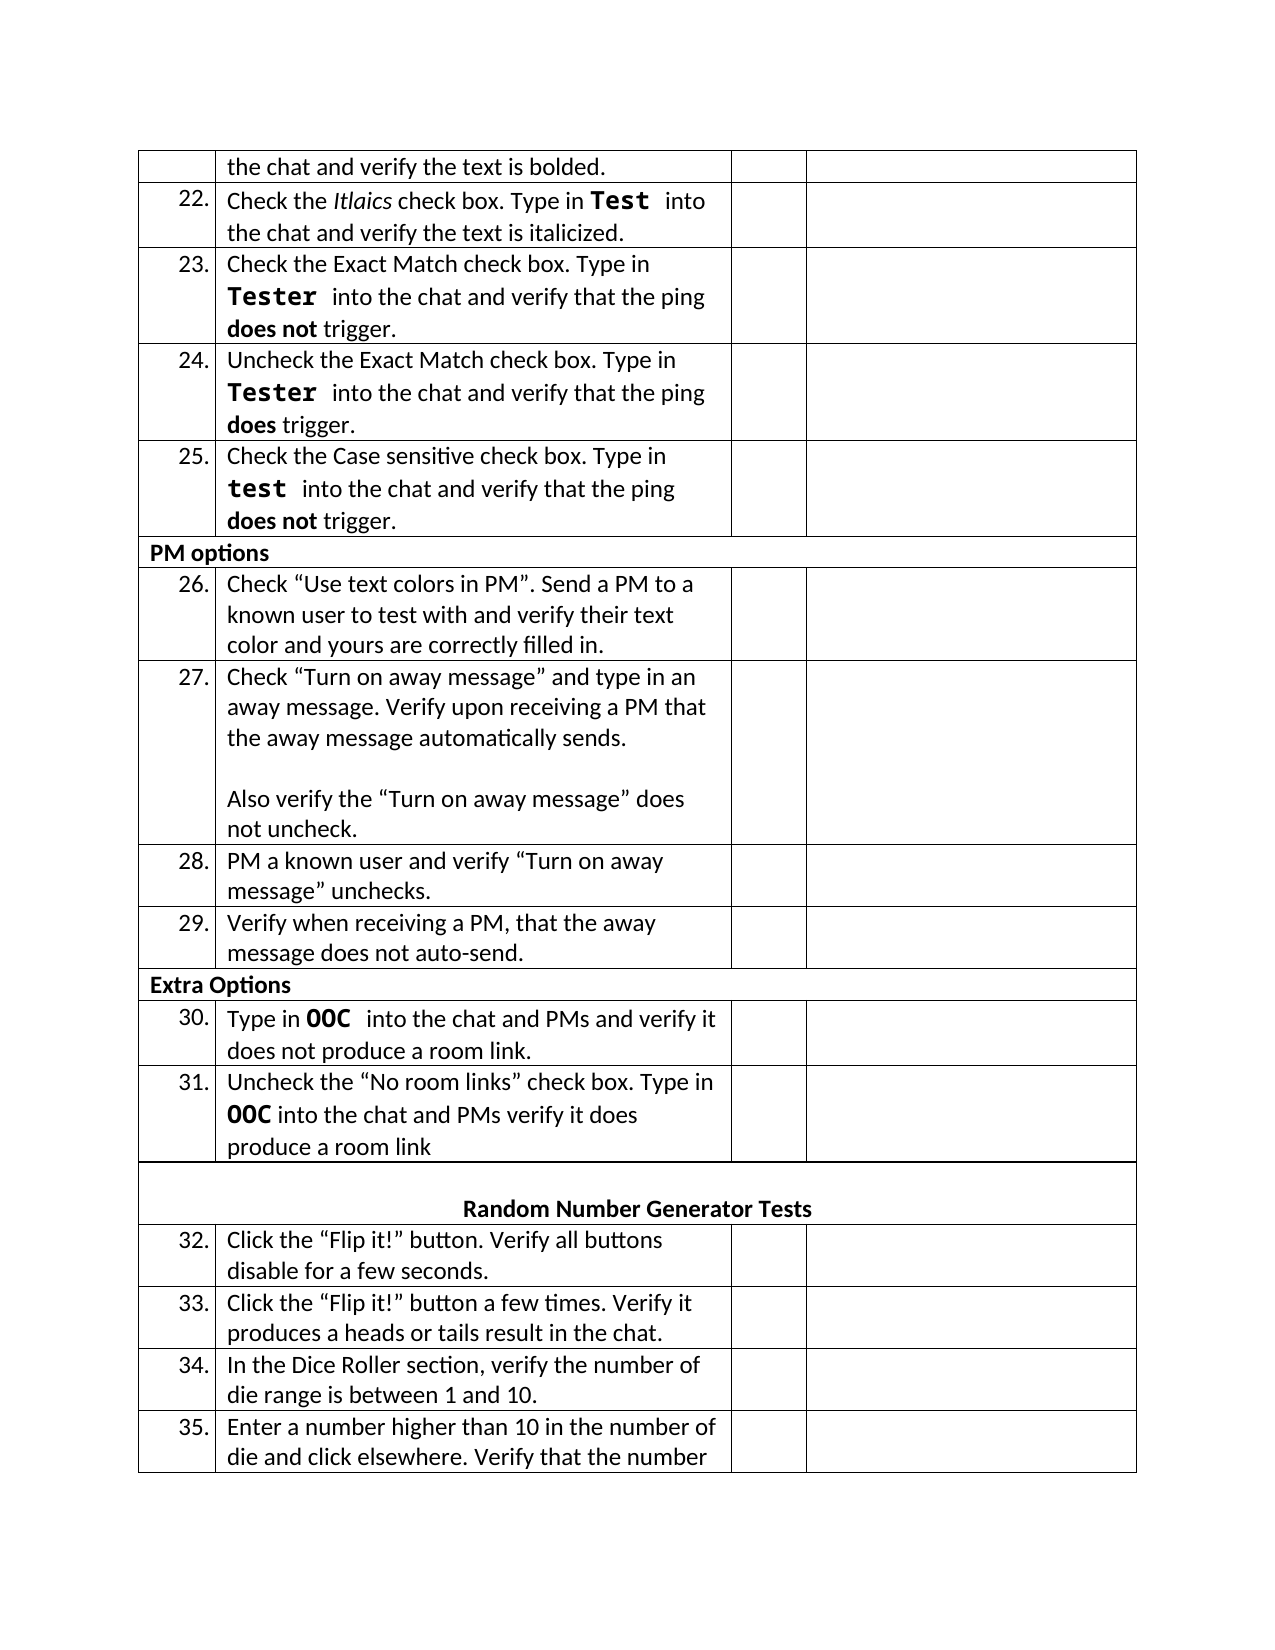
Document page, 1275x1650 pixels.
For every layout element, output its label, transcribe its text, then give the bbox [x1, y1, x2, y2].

table_cell Check the Exact Match check box. Type in Tester into the chat and verify that the ping does not trigger. [216, 248, 731, 343]
table_cell [732, 568, 806, 660]
table_cell [139, 661, 215, 844]
table_cell [807, 1411, 1136, 1472]
table_cell Click the “Flip it!” button a few times. Verify it produces a heads or tails result in the chat. [216, 1287, 731, 1348]
table_cell [139, 1349, 215, 1410]
table_cell [139, 568, 215, 660]
table_cell [139, 441, 215, 536]
table_cell [807, 183, 1136, 247]
table_cell [732, 661, 806, 844]
table_cell [732, 1287, 806, 1348]
table_cell PM options [139, 537, 1136, 567]
table_cell [807, 568, 1136, 660]
table_cell PM a known user and verify “Turn on away message” unchecks. [216, 845, 731, 906]
table_cell [807, 441, 1136, 536]
table_cell [732, 183, 806, 247]
table_cell Verify when receiving a PM, that the away message does not auto-send. [216, 907, 731, 968]
table_cell [139, 1001, 215, 1065]
table_cell [807, 1066, 1136, 1161]
table_cell [732, 1411, 806, 1472]
table_cell [807, 344, 1136, 439]
table_cell [807, 248, 1136, 343]
table_cell [732, 344, 806, 439]
table_cell Check the Bold check box. Type in Test into the chat and verify the text is bolded. [216, 151, 731, 182]
table_cell [732, 845, 806, 906]
table_cell [807, 1001, 1136, 1065]
table_cell Enter a number higher than 10 in the number of die and click elsewhere. Verify that the number goes to 10. [216, 1411, 731, 1472]
table_cell Check the Itlaics check box. Type in Test into the chat and verify the text is italicized. [216, 183, 731, 247]
table_cell [732, 1066, 806, 1161]
table_cell [807, 1225, 1136, 1286]
table_cell [807, 845, 1136, 906]
table_cell [732, 1001, 806, 1065]
table_cell Click the “Flip it!” button. Verify all buttons disable for a few seconds. [216, 1225, 731, 1286]
table_cell [732, 151, 806, 182]
table_cell [807, 151, 1136, 182]
table_cell [732, 1349, 806, 1410]
table_cell Extra Options [139, 969, 1136, 1000]
table_cell [807, 1349, 1136, 1410]
table_cell [732, 441, 806, 536]
table_cell Check the Case sensitive check box. Type in test into the chat and verify that the ping does not trigger. [216, 441, 731, 536]
table_cell [139, 907, 215, 968]
table_cell [807, 661, 1136, 844]
table_cell Uncheck the “No room links” check box. Type in OOC into the chat and PMs verify it does produce a room link [216, 1066, 731, 1161]
table_cell In the Dice Roller section, verify the number of die range is between 1 and 10. [216, 1349, 731, 1410]
table_cell [139, 151, 215, 182]
table_cell [139, 1287, 215, 1348]
table_cell Random Number Generator Tests [139, 1163, 1136, 1223]
table_cell [807, 907, 1136, 968]
table_cell [139, 248, 215, 343]
table_cell [139, 344, 215, 439]
table_cell [732, 907, 806, 968]
table_cell [139, 1066, 215, 1161]
table_cell [807, 1287, 1136, 1348]
table_cell Type in OOC into the chat and PMs and verify it does not produce a room link. [216, 1001, 731, 1065]
table_cell [732, 1225, 806, 1286]
table_cell Uncheck the Exact Match check box. Type in Tester into the chat and verify that the ping does trigger. [216, 344, 731, 439]
table_cell [732, 248, 806, 343]
table_cell Check “Turn on away message” and type in an away message. Verify upon receiving a PM that the away message automatically sends. Also verify the “Turn on away message” does not uncheck. [216, 661, 731, 844]
table_cell [139, 1225, 215, 1286]
table_cell [139, 183, 215, 247]
table_cell Check “Use text colors in PM”. Send a PM to a known user to test with and verify their text color and yours are correctly filled in. [216, 568, 731, 660]
table_cell [139, 845, 215, 906]
table_cell [139, 1411, 215, 1472]
